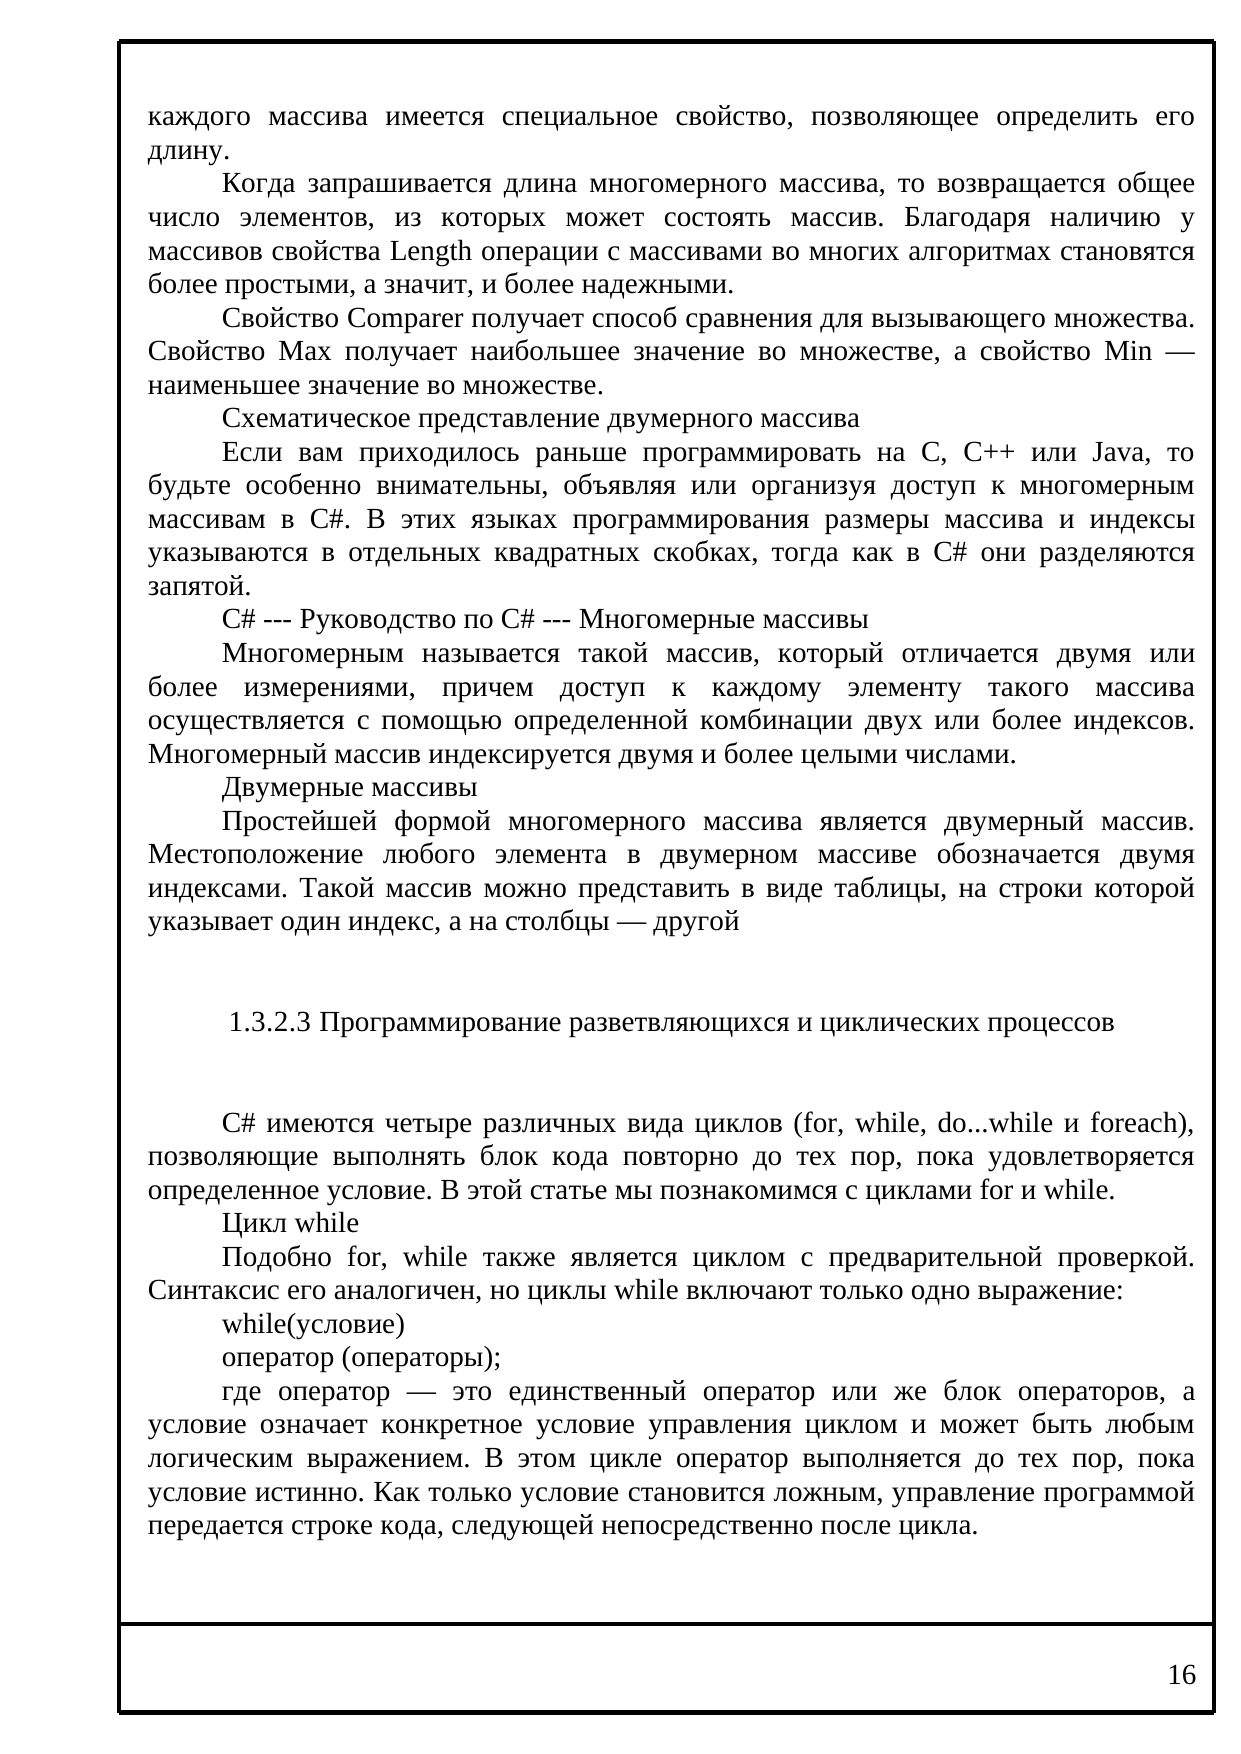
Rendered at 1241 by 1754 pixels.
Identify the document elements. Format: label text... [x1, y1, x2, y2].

text где оператор — это единственный оператор или же блок операторов, а условие означает конкретное условие управления циклом и может быть любым логическим выражением. В этом цикле оператор выполняется до тех пор, пока условие истинно. Как только условие становится ложным, управление программой передается строке кода, следующей непосредственно после цикла. [148, 1373, 1196, 1541]
text Когда запрашивается длина многомерного массива, то возвращается общее число элементов, из которых может состоять массив. Благодаря наличию у массивов свойства Length операции с массивами во многих алгоритмах становятся более простыми, а значит, и более надежными. [148, 166, 1196, 300]
text Если вам приходилось раньше программировать на С, С++ или Java, то будьте особенно внимательны, объявляя или организуя доступ к многомерным массивам в C#. В этих языках программирования размеры массива и индексы указываются в отдельных квадратных скобках, тогда как в C# они разделяются запятой. [148, 434, 1196, 602]
text Свойство Comparer получает способ сравнения для вызывающего множества. Свойство Мах получает наибольшее значение во множестве, а свойство Min — наименьшее значение во множестве. [148, 300, 1196, 400]
text C# --- Руководство по C# --- Многомерные массивы [148, 602, 1196, 635]
text C# имеются четыре различных вида циклов (for, while, do...while и foreach), позволяющие выполнять блок кода повторно до тех пор, пока удовлетворяется определенное условие. В этой статье мы познакомимся с циклами for и while. [148, 1105, 1196, 1205]
text Простейшей формой многомерного массива является двумерный массив. Местоположение любого элемента в двумерном массиве обозначается двумя индексами. Такой массив можно представить в виде таблицы, на строки которой указывает один индекс, а на столбцы — другой [148, 803, 1196, 937]
text Схематическое представление двумерного массива [148, 400, 1196, 434]
text Подобно for, while также является циклом с предварительной проверкой. Синтаксис его аналогичен, но циклы while включают только одно выражение: [148, 1239, 1196, 1306]
text Многомерным называется такой массив, который отличается двумя или более измерениями, причем доступ к каждому элементу такого массива осуществляется с помощью определенной комбинации двух или более индексов. Многомерный массив индексируется двумя и более целыми числами. [148, 635, 1196, 769]
text 1.3.2.3 Программирование разветвляющихся и циклических процессов [148, 1004, 1196, 1038]
text Двумерные массивы [148, 769, 1196, 803]
text while(условие) [148, 1306, 1196, 1339]
text оператор (операторы); [148, 1339, 1196, 1373]
text Цикл while [148, 1205, 1196, 1239]
